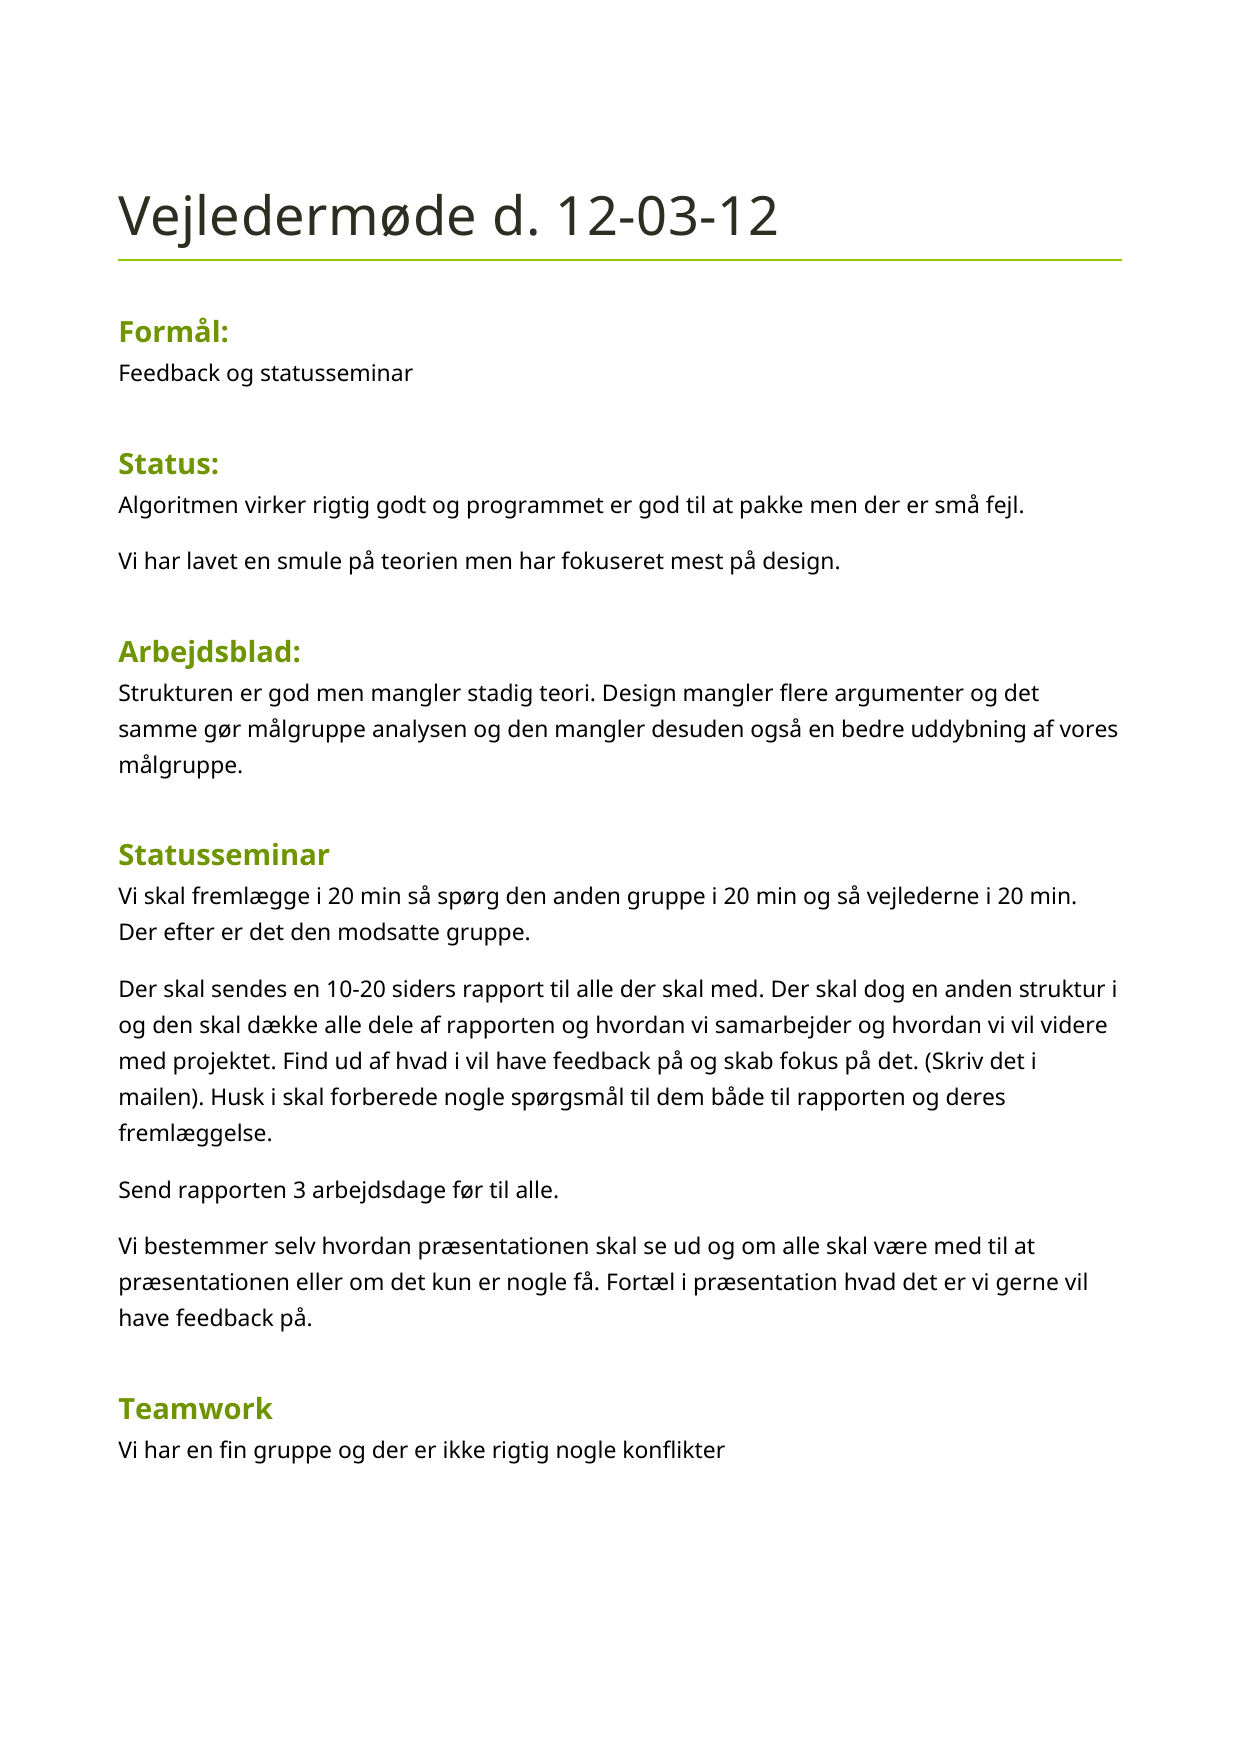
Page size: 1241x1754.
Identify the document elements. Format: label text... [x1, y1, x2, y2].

title Vejledermøde d. 12-03-12 [118, 177, 1122, 259]
subtitle Status: [118, 443, 1122, 483]
text Vi har lavet en smule på teorien men har fokuseret mest på design. [118, 545, 1122, 577]
text Der skal sendes en 10-20 siders rapport til alle der skal med. Der skal dog en anden struktur i og den skal dække alle dele af rapporten og hvordan vi samarbejder og hvordan vi vil videre med projektet. Find ud af hvad i vil have feedback på og skab fokus på det. (Skriv det i mailen). Husk i skal forberede nogle spørgsmål til dem både til rapporten og deres fremlæggelse. [118, 973, 1122, 1148]
text Algoritmen virker rigtig godt og programmet er god til at pakke men der er små fejl. [118, 488, 1122, 520]
text Vi har en fin gruppe og der er ikke rigtig nogle konflikter [118, 1434, 1122, 1465]
text Vi bestemmer selv hvordan præsentationen skal se ud og om alle skal være med til at præsentationen eller om det kun er nogle få. Fortæl i præsentation hvad det er vi gerne vil have feedback på. [118, 1230, 1122, 1333]
subtitle Statusseminar [118, 835, 1122, 874]
subtitle Arbejdsblad: [118, 631, 1122, 671]
subtitle Formål: [118, 311, 1122, 351]
subtitle Teamwork [118, 1388, 1122, 1428]
text Strukturen er god men mangler stadig teori. Design mangler flere argumenter og det samme gør målgruppe analysen og den mangler desuden også en bedre uddybning af vores målgruppe. [118, 677, 1122, 780]
text Vi skal fremlægge i 20 min så spørg den anden gruppe i 20 min og så vejlederne i 20 min. Der efter er det den modsatte gruppe. [118, 880, 1122, 947]
text Send rapporten 3 arbejdsdage før til alle. [118, 1173, 1122, 1205]
text Feedback og statusseminar [118, 357, 1122, 388]
